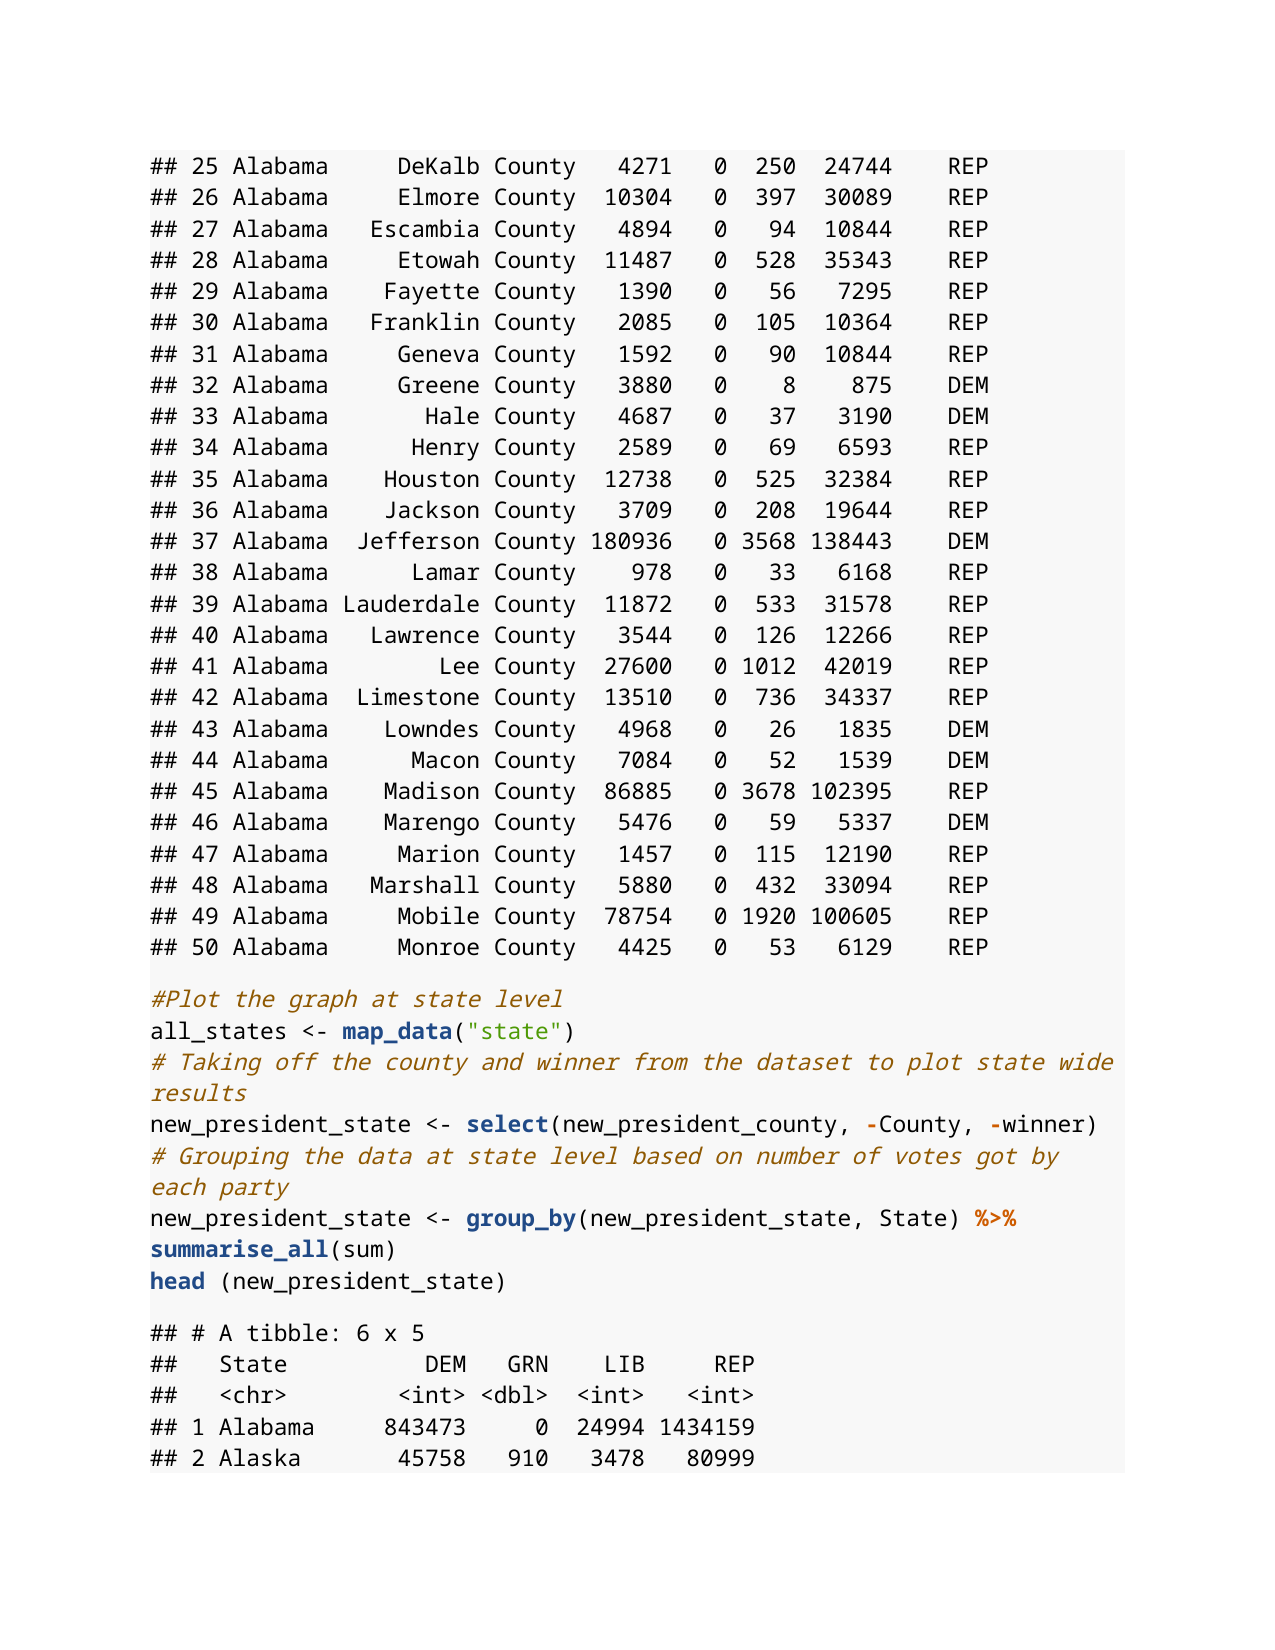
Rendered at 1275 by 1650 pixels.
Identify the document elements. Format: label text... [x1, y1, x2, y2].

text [150, 150, 1125, 962]
text #Plot the graph at state level all_states <- map_data("state") # Taking off the county and winner from the dataset to plot state wide results new_president_state <- select(new_president_county, -County, -winner) # Grouping the data at state level based on number of votes got by each party new_president_state <- group_by(new_president_state, State) %>% summarise_all(sum) head (new_president_state) [150, 983, 1125, 1296]
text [150, 1317, 1125, 1473]
